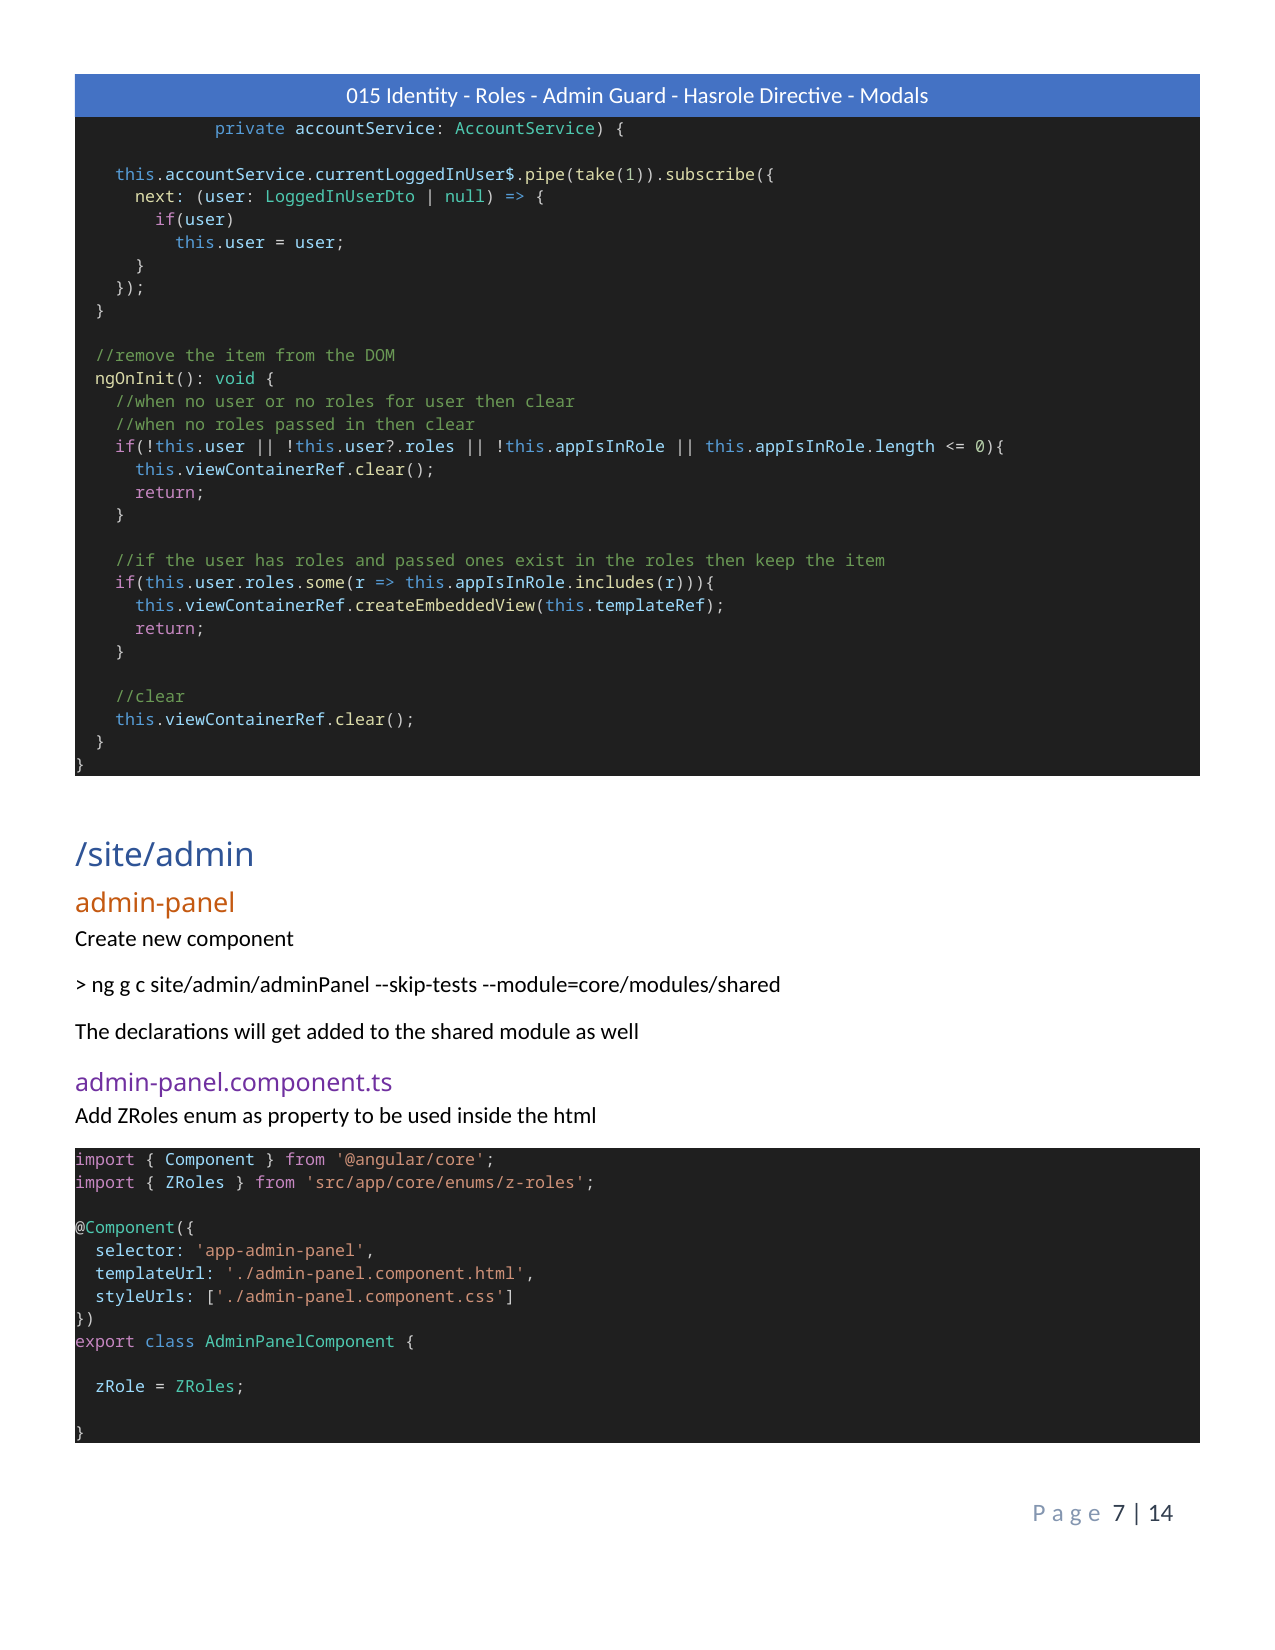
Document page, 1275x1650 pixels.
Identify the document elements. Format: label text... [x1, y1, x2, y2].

text } [75, 1420, 1200, 1443]
text Create new component [75, 924, 1200, 952]
text this.accountService.currentLoggedInUser$.pipe(take(1)).subscribe({ [75, 162, 1200, 185]
text return; [75, 480, 1200, 503]
text if(this.user.roles.some(r => this.appIsInRole.includes(r))){ [75, 571, 1200, 594]
text this.user = user; [75, 231, 1200, 253]
subtitle /site/admin [75, 831, 1200, 876]
text this.viewContainerRef.createEmbeddedView(this.templateRef); [75, 594, 1200, 617]
text //when no roles passed in then clear [75, 412, 1200, 435]
subtitle admin-panel [75, 884, 1200, 921]
text if(!this.user || !this.user?.roles || !this.appIsInRole || this.appIsInRole.length <= 0){ [75, 435, 1200, 458]
text } [75, 503, 1200, 526]
text this.viewContainerRef.clear(); [75, 707, 1200, 730]
text //if the user has roles and passed ones exist in the roles then keep the item [75, 548, 1200, 571]
text export class AdminPanelComponent { [75, 1329, 1200, 1352]
text } [75, 730, 1200, 753]
text } [75, 639, 1200, 662]
text //when no user or no roles for user then clear [75, 389, 1200, 412]
text import { ZRoles } from 'src/app/core/enums/z-roles'; [75, 1171, 1200, 1193]
text if(user) [75, 208, 1200, 231]
subtitle admin-panel.component.ts [75, 1064, 1200, 1098]
text import { Component } from '@angular/core'; [75, 1148, 1200, 1171]
text selector: 'app-admin-panel', [75, 1239, 1200, 1261]
text } [75, 253, 1200, 276]
text The declarations will get added to the shared module as well [75, 1017, 1200, 1045]
text } [75, 299, 1200, 321]
text }); [75, 276, 1200, 299]
text ngOnInit(): void { [75, 367, 1200, 389]
text > ng g c site/admin/adminPanel --skip-tests --module=core/modules/shared [75, 971, 1200, 998]
text this.viewContainerRef.clear(); [75, 458, 1200, 480]
text //remove the item from the DOM [75, 344, 1200, 367]
text return; [75, 617, 1200, 639]
text Add ZRoles enum as property to be used inside the html [75, 1101, 1200, 1129]
text next: (user: LoggedInUserDto | null) => { [75, 185, 1200, 208]
text //clear [75, 685, 1200, 707]
text styleUrls: ['./admin-panel.component.css'] [75, 1284, 1200, 1307]
text templateUrl: './admin-panel.component.html', [75, 1261, 1200, 1284]
text @Component({ [75, 1216, 1200, 1239]
text } [75, 753, 1200, 776]
text }) [75, 1307, 1200, 1329]
text zRole = ZRoles; [75, 1375, 1200, 1398]
text private accountService: AccountService) { [75, 117, 1200, 140]
